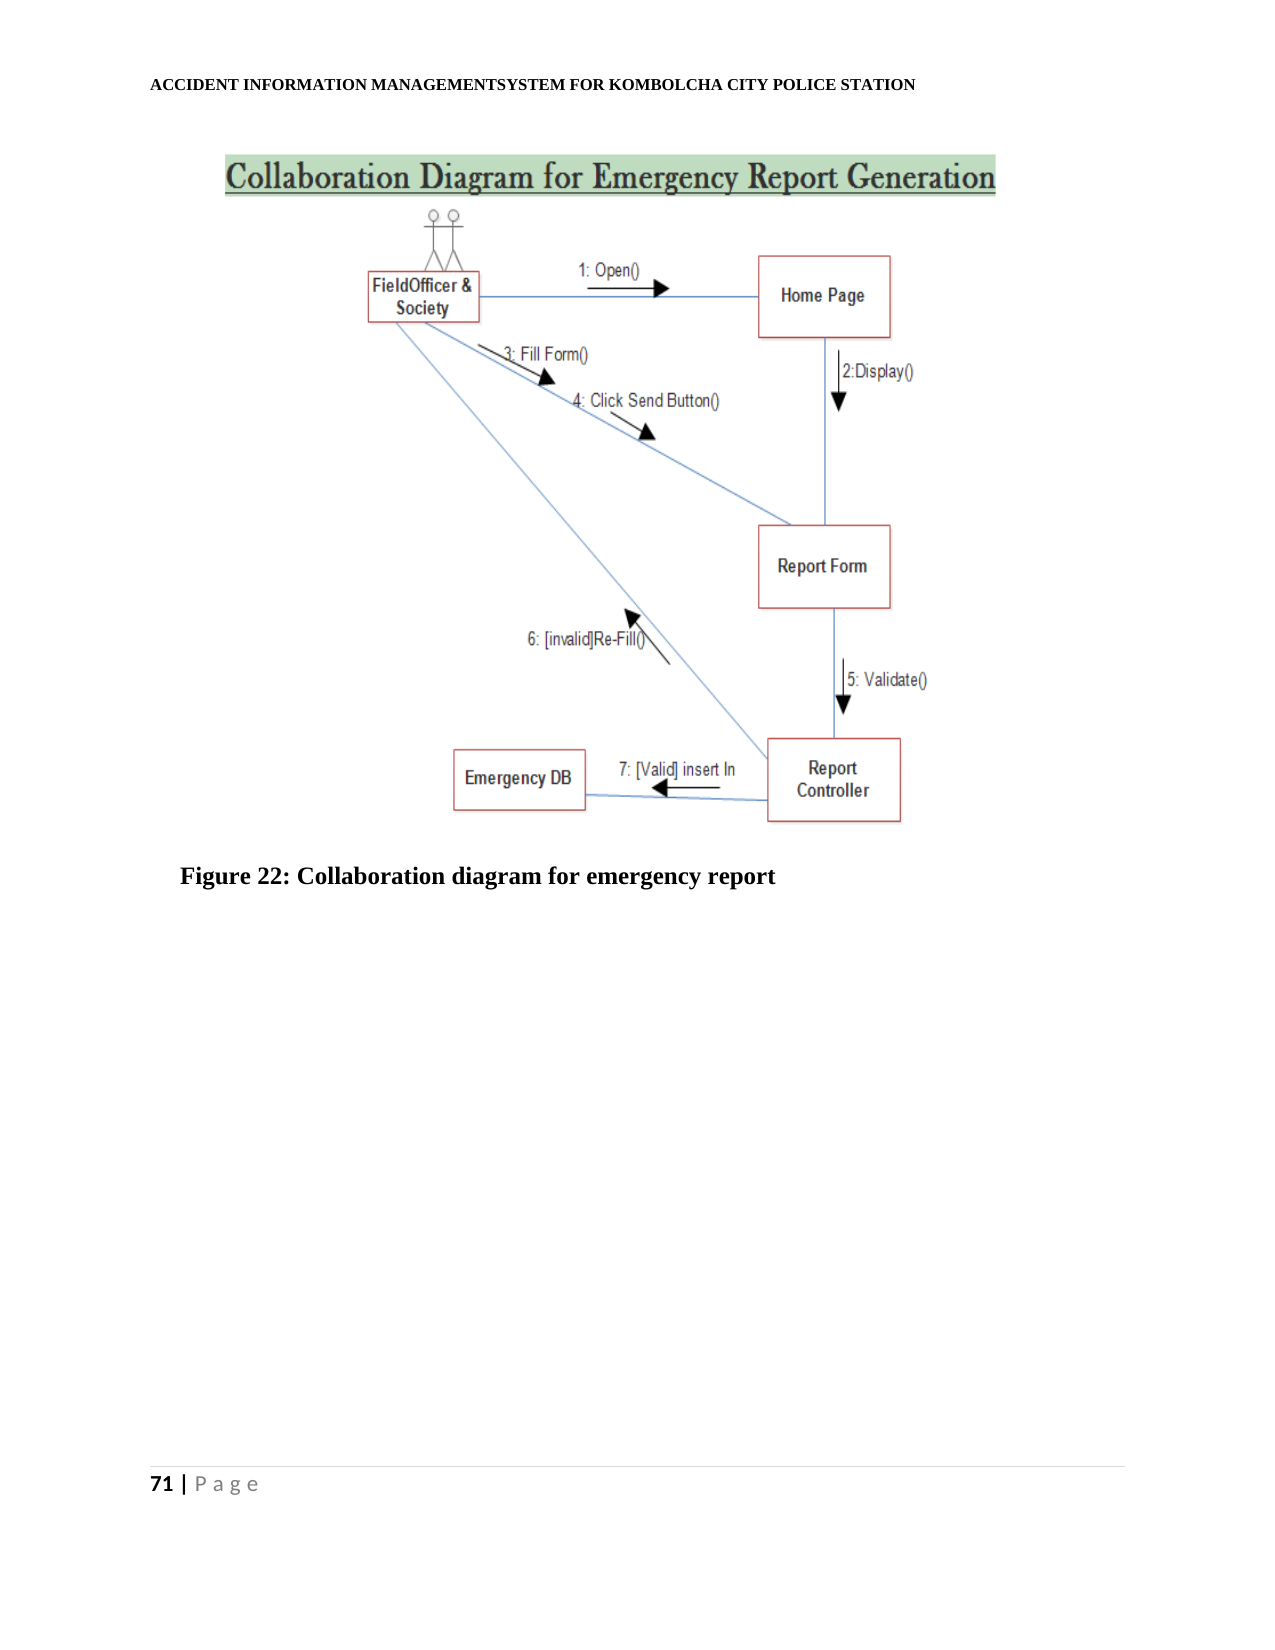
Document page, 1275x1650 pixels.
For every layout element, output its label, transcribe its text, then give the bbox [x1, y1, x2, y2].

picture [224, 150, 998, 825]
text Figure 22: Collaboration diagram for emergency report [180, 861, 1125, 889]
